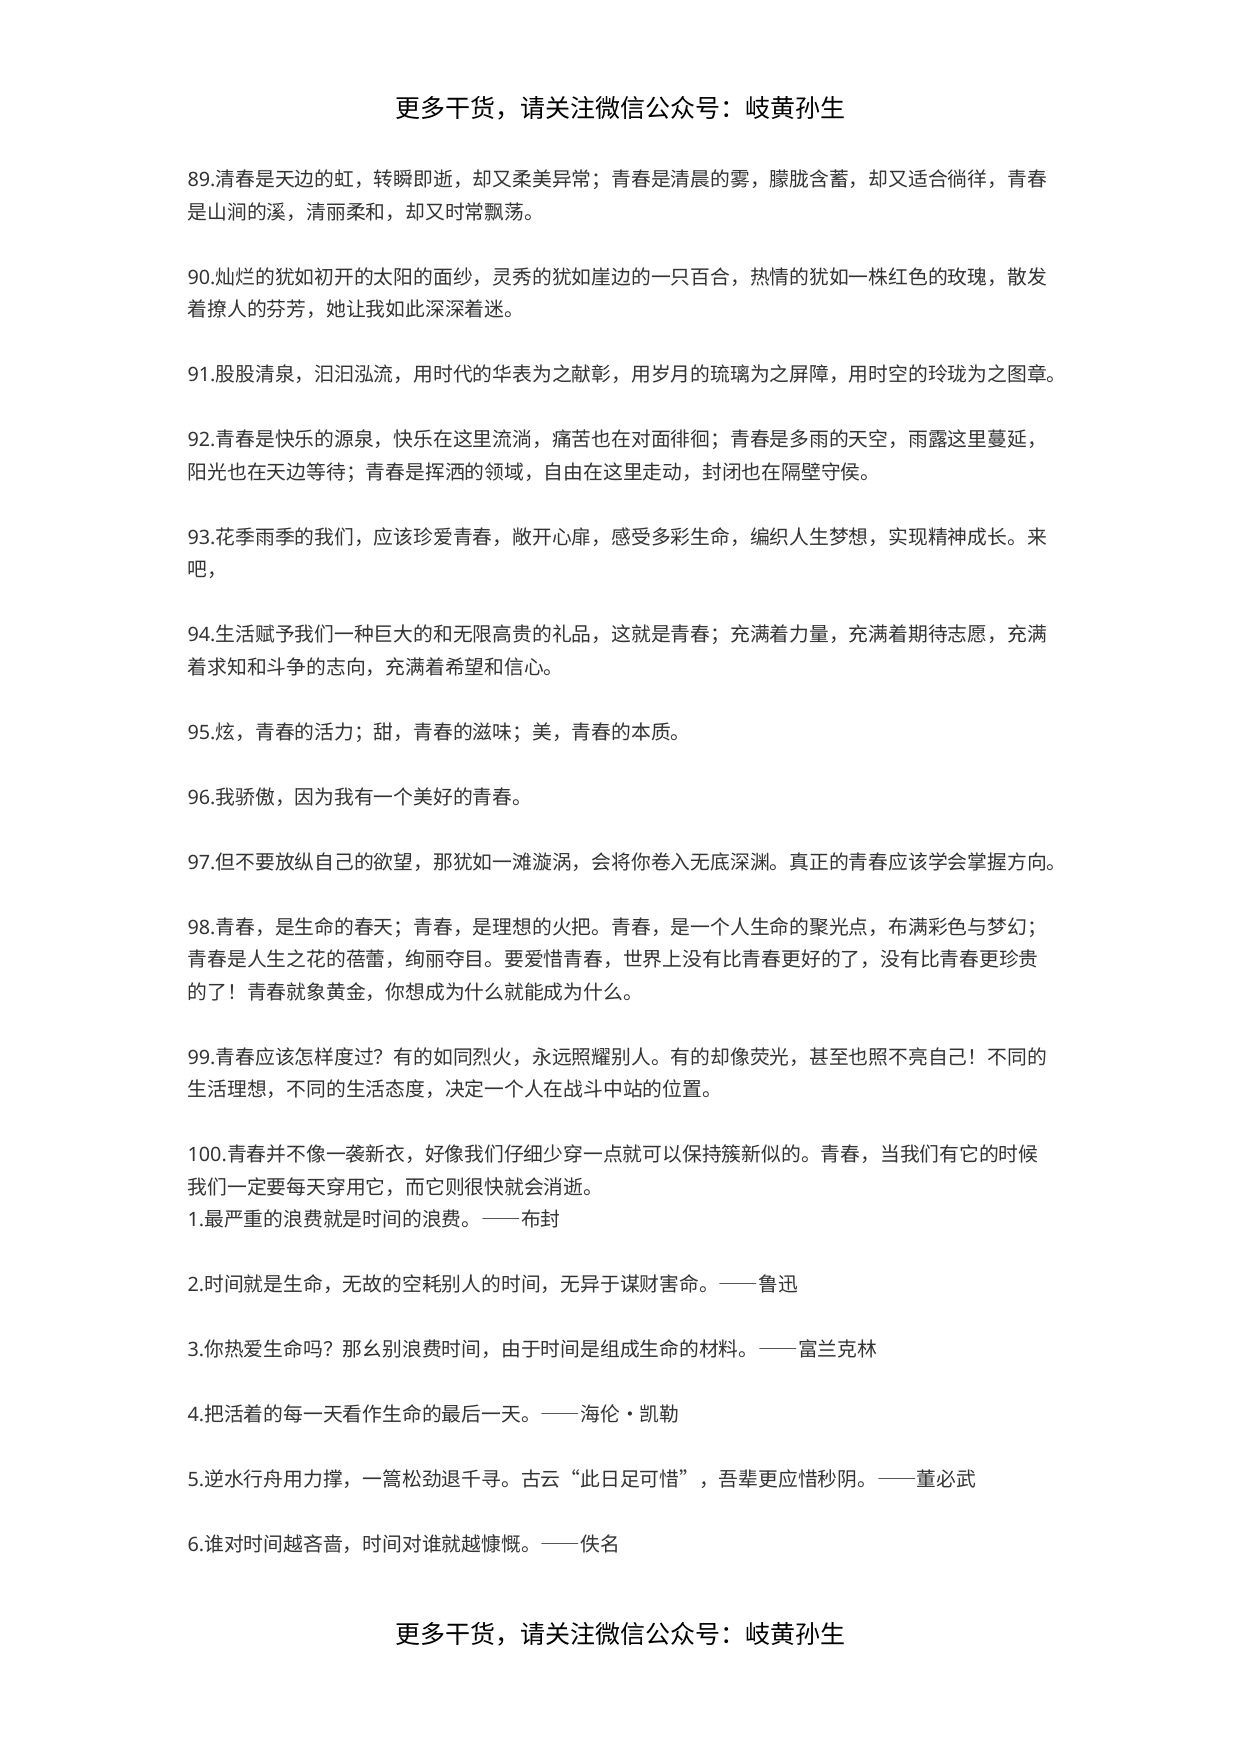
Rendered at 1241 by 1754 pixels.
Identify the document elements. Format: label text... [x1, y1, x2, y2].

text 93.花季雨季的我们，应该珍爱青春，敞开心扉，感受多彩生命，编织人生梦想，实现精神成长。来吧， [187, 519, 1053, 584]
text 97.但不要放纵自己的欲望，那犹如一滩漩涡，会将你卷入无底深渊。真正的青春应该学会掌握方向。 [187, 844, 1053, 877]
text 1.最严重的浪费就是时间的浪费。——布封 [187, 1202, 1053, 1234]
text 95.炫，青春的活力；甜，青春的滋味；美，青春的本质。 [187, 714, 1053, 747]
text 2.时间就是生命，无故的空耗别人的时间，无异于谋财害命。——鲁迅 [187, 1267, 1053, 1299]
text 98.青春，是生命的春天；青春，是理想的火把。青春，是一个人生命的聚光点，布满彩色与梦幻；青春是人生之花的蓓蕾，绚丽夺目。要爱惜青春，世界上没有比青春更好的了，没有比青春更珍贵的了！青春就象黄金，你想成为什么就能成为什么。 [187, 909, 1053, 1007]
text 92.青春是快乐的源泉，快乐在这里流淌，痛苦也在对面徘徊；青春是多雨的天空，雨露这里蔓延，阳光也在天边等待；青春是挥洒的领域，自由在这里走动，封闭也在隔壁守侯。 [187, 422, 1053, 487]
text 91.股股清泉，汩汩泓流，用时代的华表为之献彰，用岁月的琉璃为之屏障，用时空的玲珑为之图章。 [187, 357, 1053, 389]
text 99.青春应该怎样度过？有的如同烈火，永远照耀别人。有的却像荧光，甚至也照不亮自己！不同的生活理想，不同的生活态度，决定一个人在战斗中站的位置。 [187, 1039, 1053, 1104]
text 6.谁对时间越吝啬，时间对谁就越慷慨。——佚名 [187, 1527, 1053, 1559]
text 96.我骄傲，因为我有一个美好的青春。 [187, 779, 1053, 812]
text 100.青春并不像一袭新衣，好像我们仔细少穿一点就可以保持簇新似的。青春，当我们有它的时候我们一定要每天穿用它，而它则很快就会消逝。 [187, 1137, 1053, 1202]
text 5.逆水行舟用力撑，一篙松劲退千寻。古云“此日足可惜”，吾辈更应惜秒阴。——董必武 [187, 1462, 1053, 1494]
text 90.灿烂的犹如初开的太阳的面纱，灵秀的犹如崖边的一只百合，热情的犹如一株红色的玫瑰，散发着撩人的芬芳，她让我如此深深着迷。 [187, 259, 1053, 324]
text 4.把活着的每一天看作生命的最后一天。——海伦•凯勒 [187, 1397, 1053, 1429]
text 94.生活赋予我们一种巨大的和无限高贵的礼品，这就是青春；充满着力量，充满着期待志愿，充满着求知和斗争的志向，充满着希望和信心。 [187, 617, 1053, 682]
text 3.你热爱生命吗？那幺别浪费时间，由于时间是组成生命的材料。——富兰克林 [187, 1332, 1053, 1364]
text 89.清春是天边的虹，转瞬即逝，却又柔美异常；青春是清晨的雾，朦胧含蓄，却又适合徜徉，青春是山涧的溪，清丽柔和，却又时常飘荡。 [187, 162, 1053, 227]
